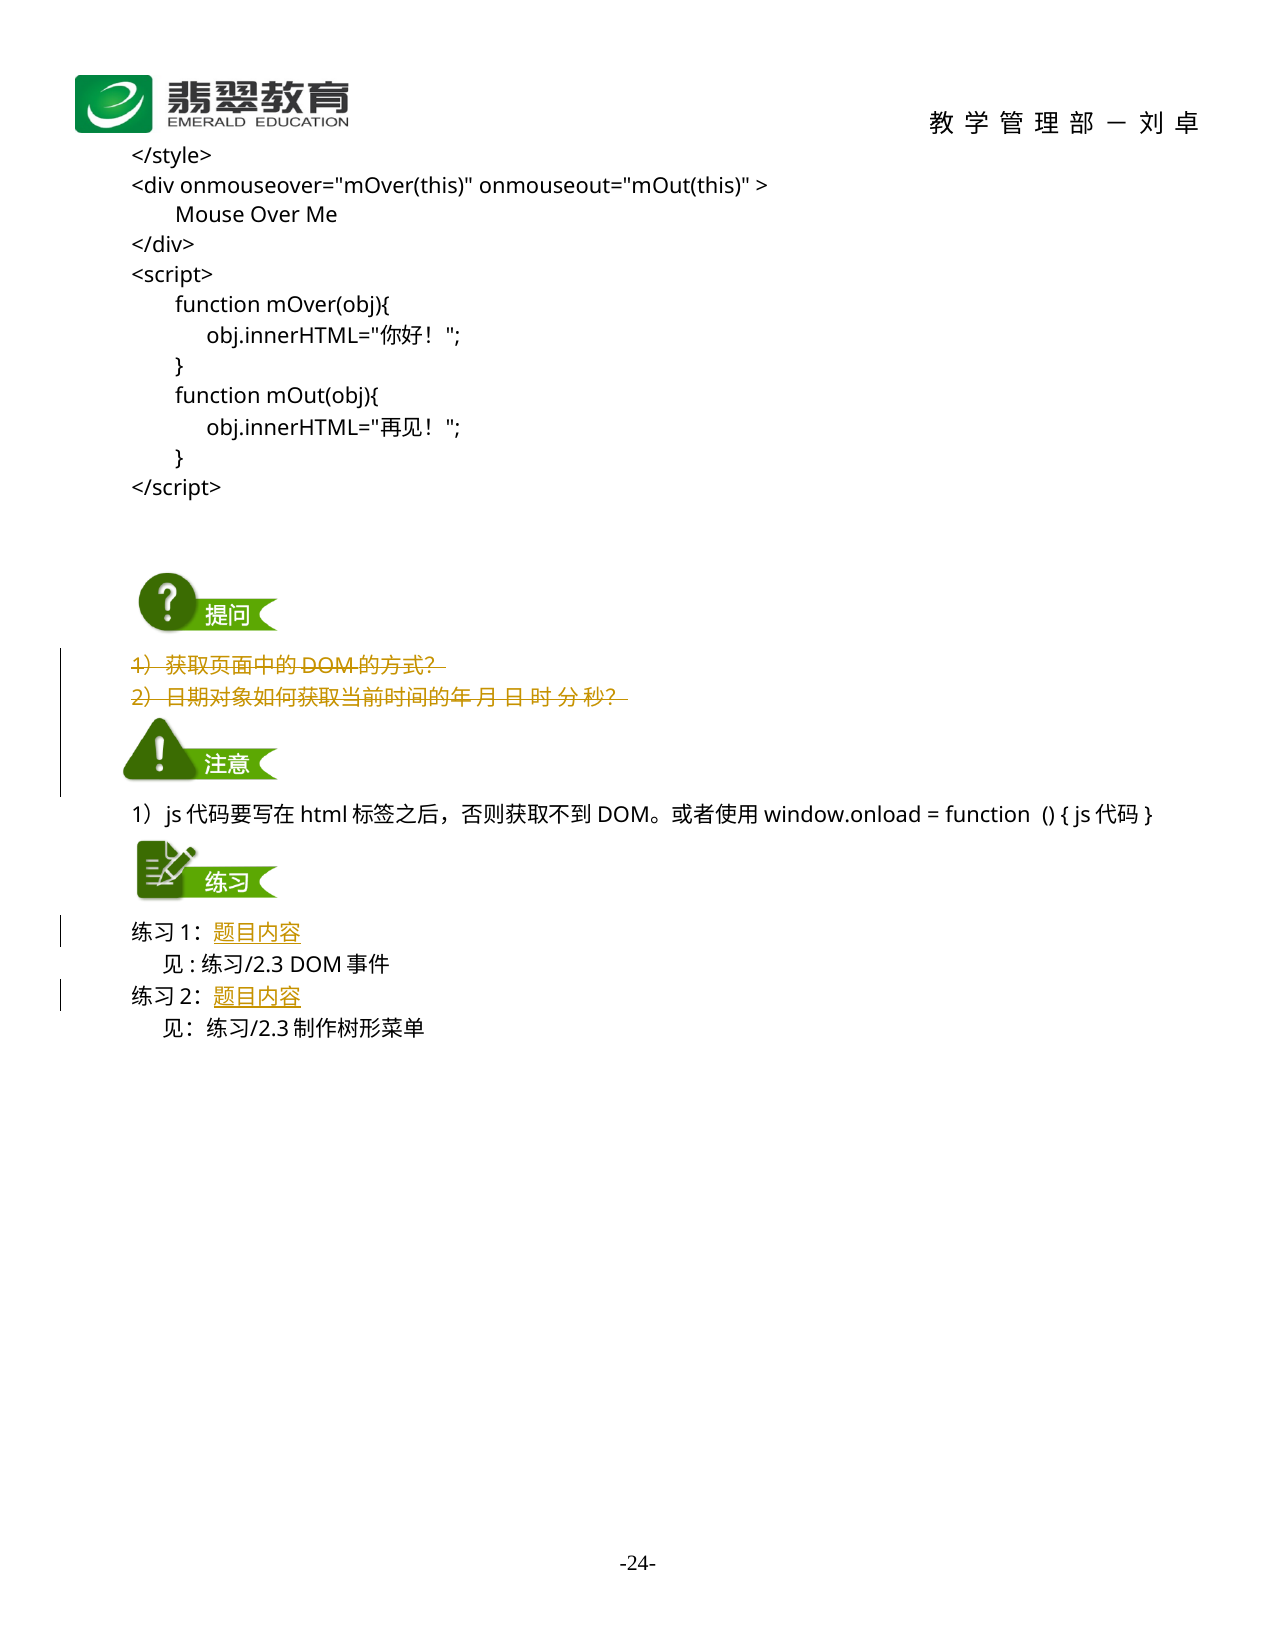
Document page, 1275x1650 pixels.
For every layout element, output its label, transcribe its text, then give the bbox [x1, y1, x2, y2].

picture [119, 828, 320, 916]
text 练习1： [131, 915, 1200, 947]
text </div> [131, 229, 1200, 259]
picture [119, 711, 320, 797]
text 1）js代码要写在html标签之后，否则获取不到DOM。或者使用 window.onload = function () { js代码 } [131, 797, 1200, 829]
picture [75, 75, 349, 133]
text Mouse Over Me [131, 199, 1200, 229]
text obj.innerHTML="你好！"; [131, 318, 1200, 350]
text <script> [131, 259, 1200, 289]
text 见：练习/2.3制作树形菜单 [131, 1011, 1200, 1042]
text obj.innerHTML="再见！"; [131, 410, 1200, 442]
text </script> [131, 471, 1200, 501]
text </style> [131, 140, 1200, 169]
picture [119, 560, 320, 649]
text <div onmouseover="mOver(this)" onmouseout="mOut(this)" > [131, 169, 1200, 199]
text function mOver(obj){ [131, 289, 1200, 318]
text 见 : 练习/2.3 DOM事件 [131, 947, 1200, 979]
text } [131, 350, 1200, 380]
text function mOut(obj){ [131, 380, 1200, 410]
text 练习2： [131, 979, 1200, 1011]
text } [131, 442, 1200, 471]
